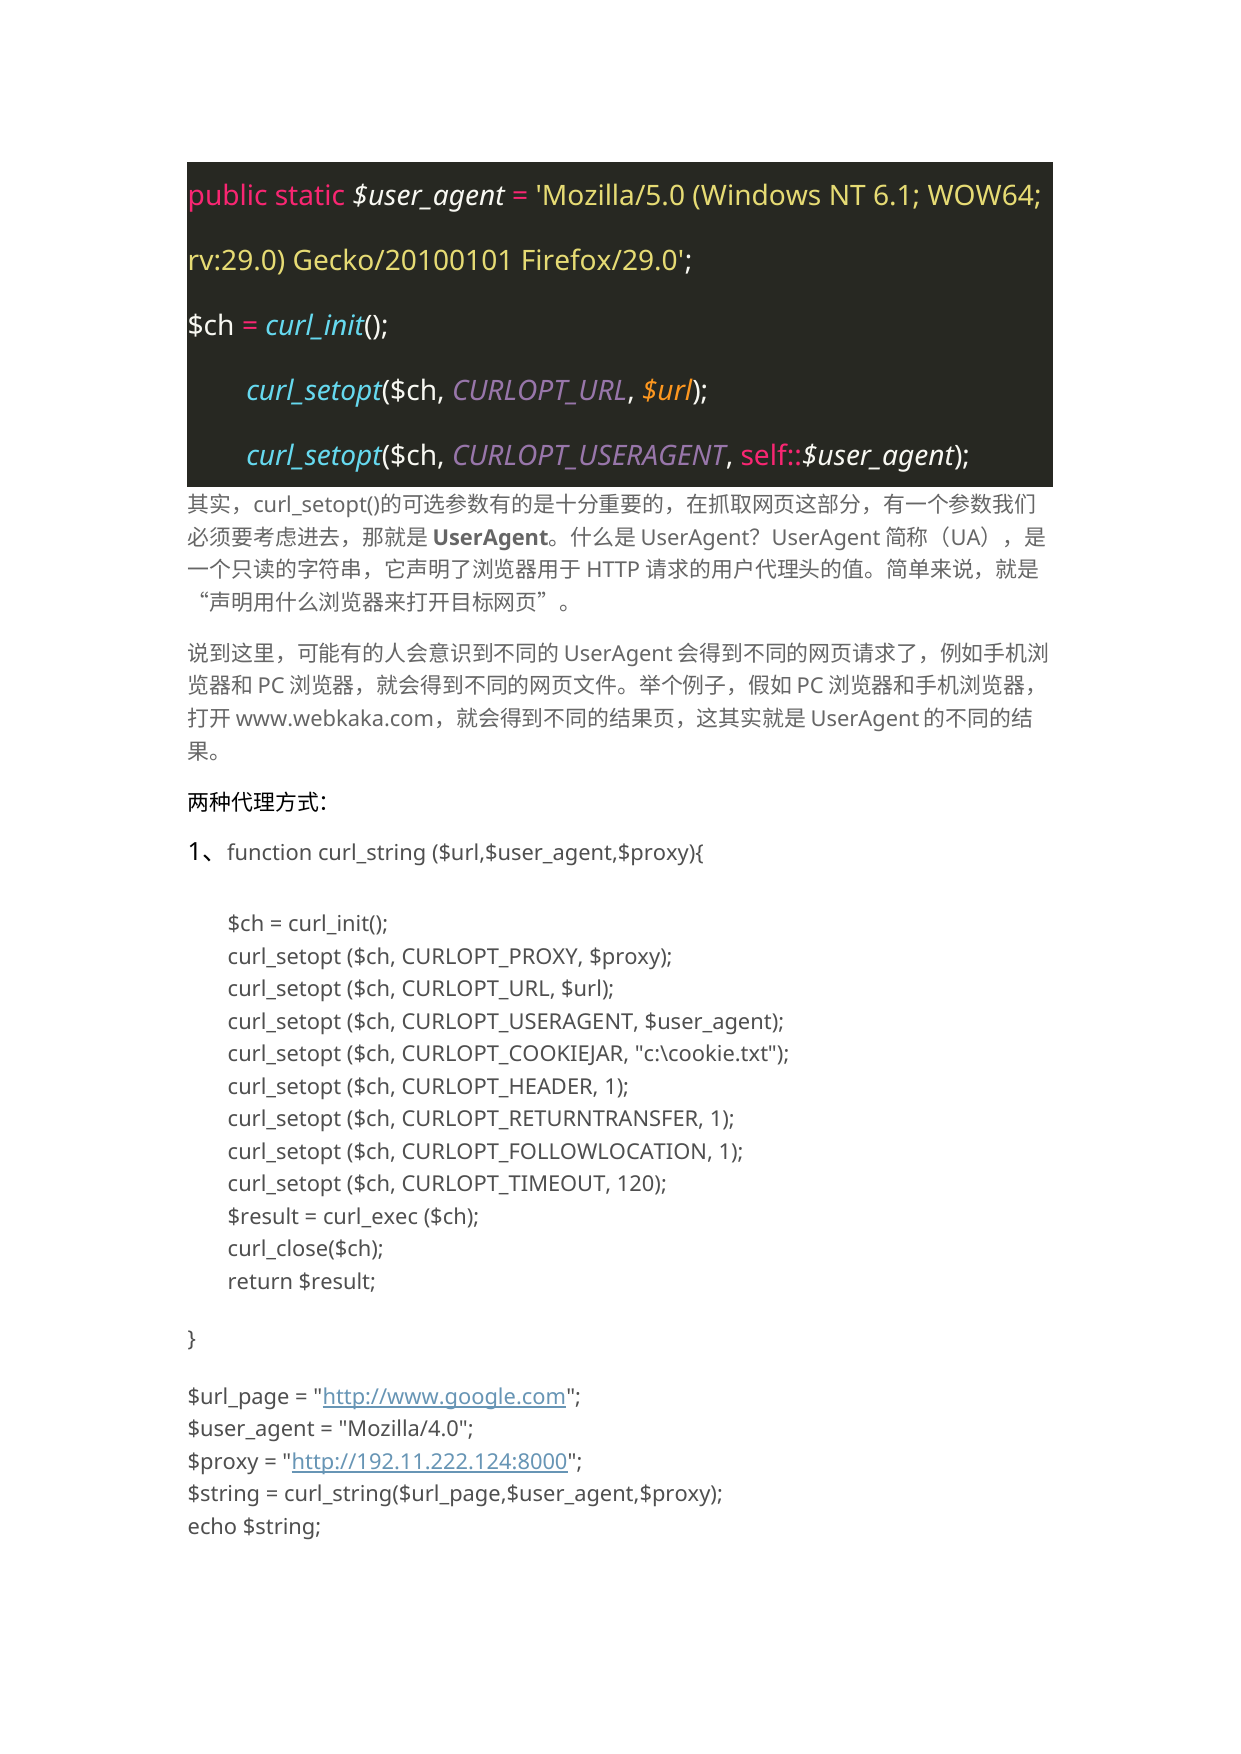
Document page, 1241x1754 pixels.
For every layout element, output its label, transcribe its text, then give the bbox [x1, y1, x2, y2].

text 说到这里，可能有的人会意识到不同的UserAgent会得到不同的网页请求了，例如手机浏览器和PC浏览器，就会得到不同的网页文件。举个例子，假如PC浏览器和手机浏览器，打开www.webkaka.com，就会得到不同的结果页，这其实就是UserAgent的不同的结果。 [187, 636, 1053, 766]
text 其实，curl_setopt()的可选参数有的是十分重要的，在抓取网页这部分，有一个参数我们必须要考虑进去，那就是UserAgent。什么是UserAgent？UserAgent简称（UA），是一个只读的字符串，它声明了浏览器用于 HTTP 请求的用户代理头的值。简单来说，就是“声明用什么浏览器来打开目标网页”。 [187, 487, 1053, 617]
text } [187, 1322, 1053, 1354]
text $ch = curl_init(); curl_setopt ($ch, CURLOPT_PROXY, $proxy); curl_setopt ($ch, CURLOPT_URL, $url); curl_setopt ($ch, CURLOPT_USERAGENT, $user_agent); curl_setopt ($ch, CURLOPT_COOKIEJAR, "c:\cookie.txt"); curl_setopt ($ch, CURLOPT_HEADER, 1); curl_setopt ($ch, CURLOPT_RETURNTRANSFER, 1); curl_setopt ($ch, CURLOPT_FOLLOWLOCATION, 1); curl_setopt ($ch, CURLOPT_TIMEOUT, 120); $result = curl_exec ($ch); curl_close($ch); return $result; [187, 907, 1053, 1297]
text $ch = curl_init(); curl_setopt($ch, CURLOPT_URL, $url); curl_setopt($ch, CURLOPT_USERAGENT, self::$user_agent); [187, 292, 1053, 487]
text $url_page = "http://www.google.com"; $user_agent = "Mozilla/4.0"; $proxy = "http://192.11.222.124:8000"; $string = curl_string($url_page,$user_agent,$proxy); echo $string; [187, 1379, 1053, 1542]
text public static $user_agent = 'Mozilla/5.0 (Windows NT 6.1; WOW64; rv:29.0) Gecko/20100101 Firefox/29.0'; [187, 162, 1053, 292]
text 两种代理方式： [187, 784, 1053, 817]
text 1、function curl_string ($url,$user_agent,$proxy){ [187, 817, 1053, 882]
